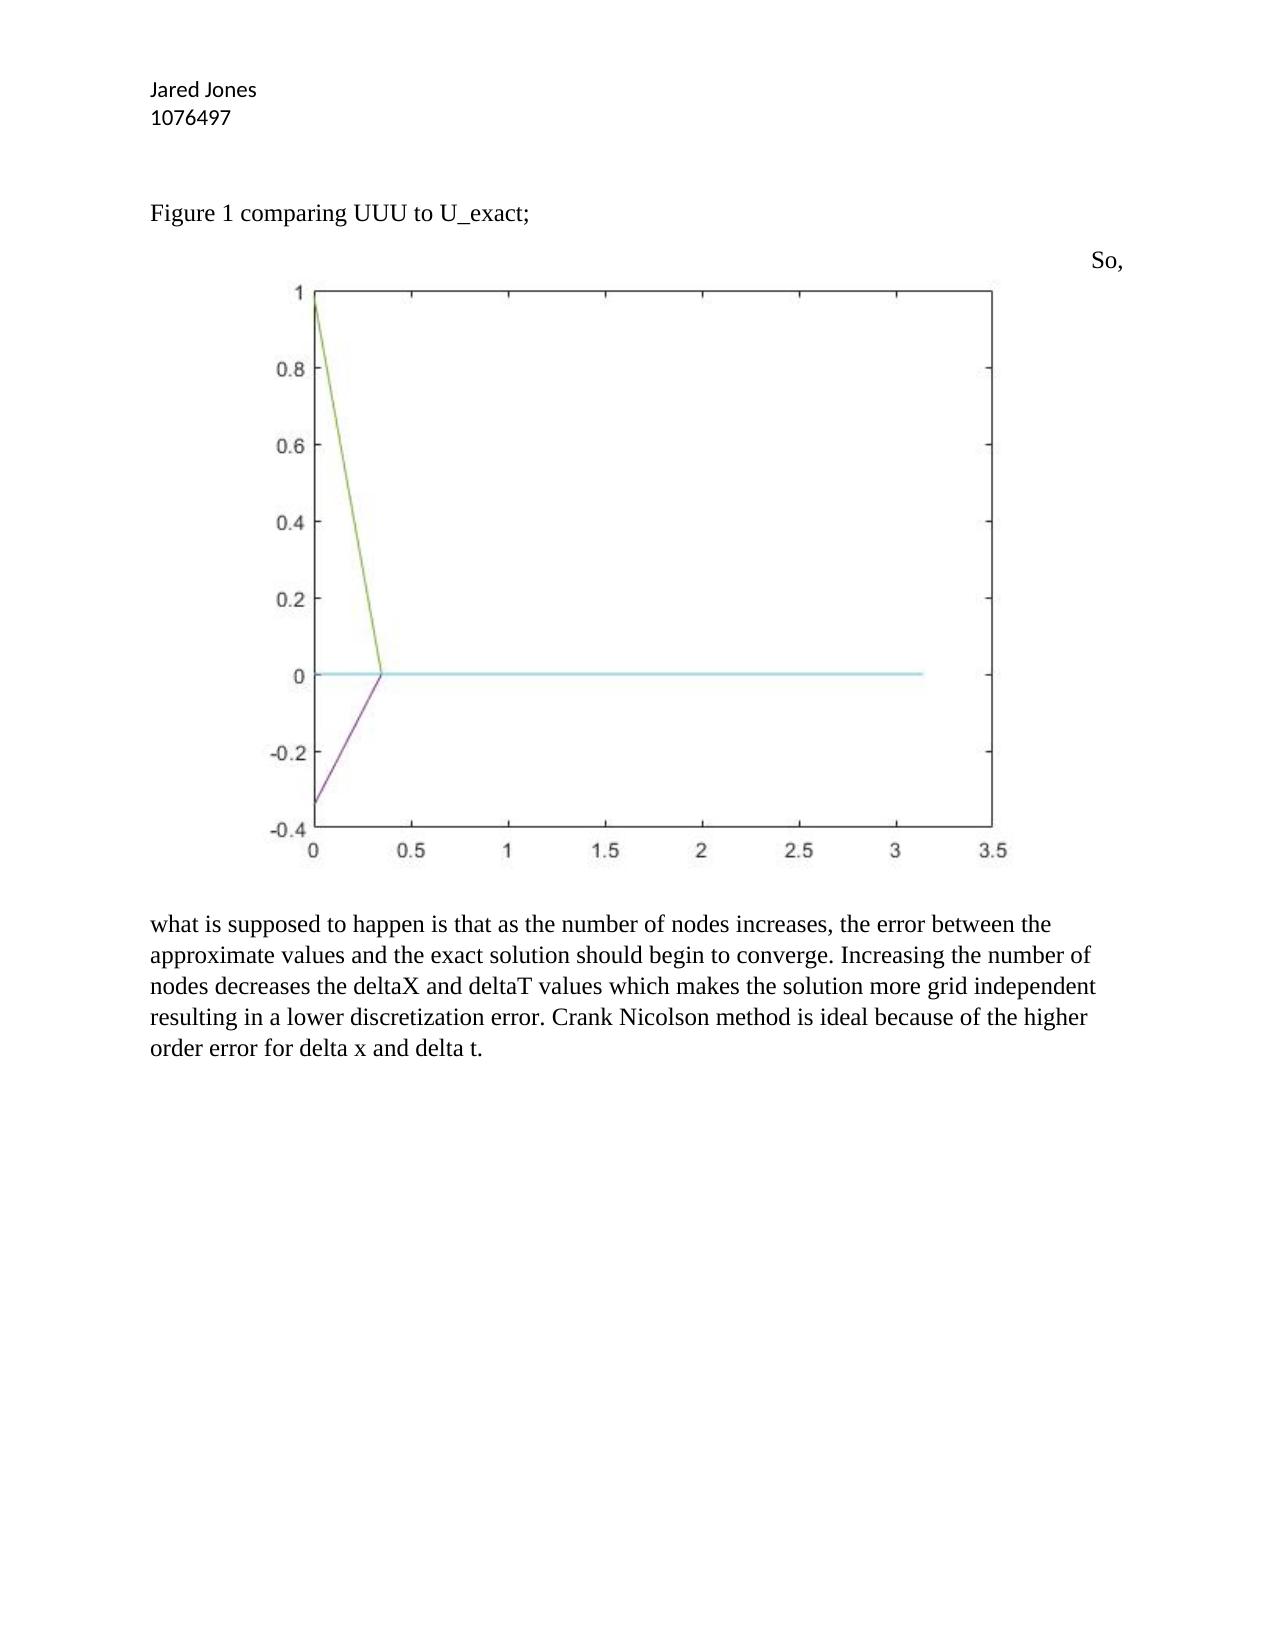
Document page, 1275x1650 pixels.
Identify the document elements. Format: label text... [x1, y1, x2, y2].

text Figure 1 comparing UUU to U_exact; [150, 198, 1125, 226]
picture [200, 243, 1072, 895]
